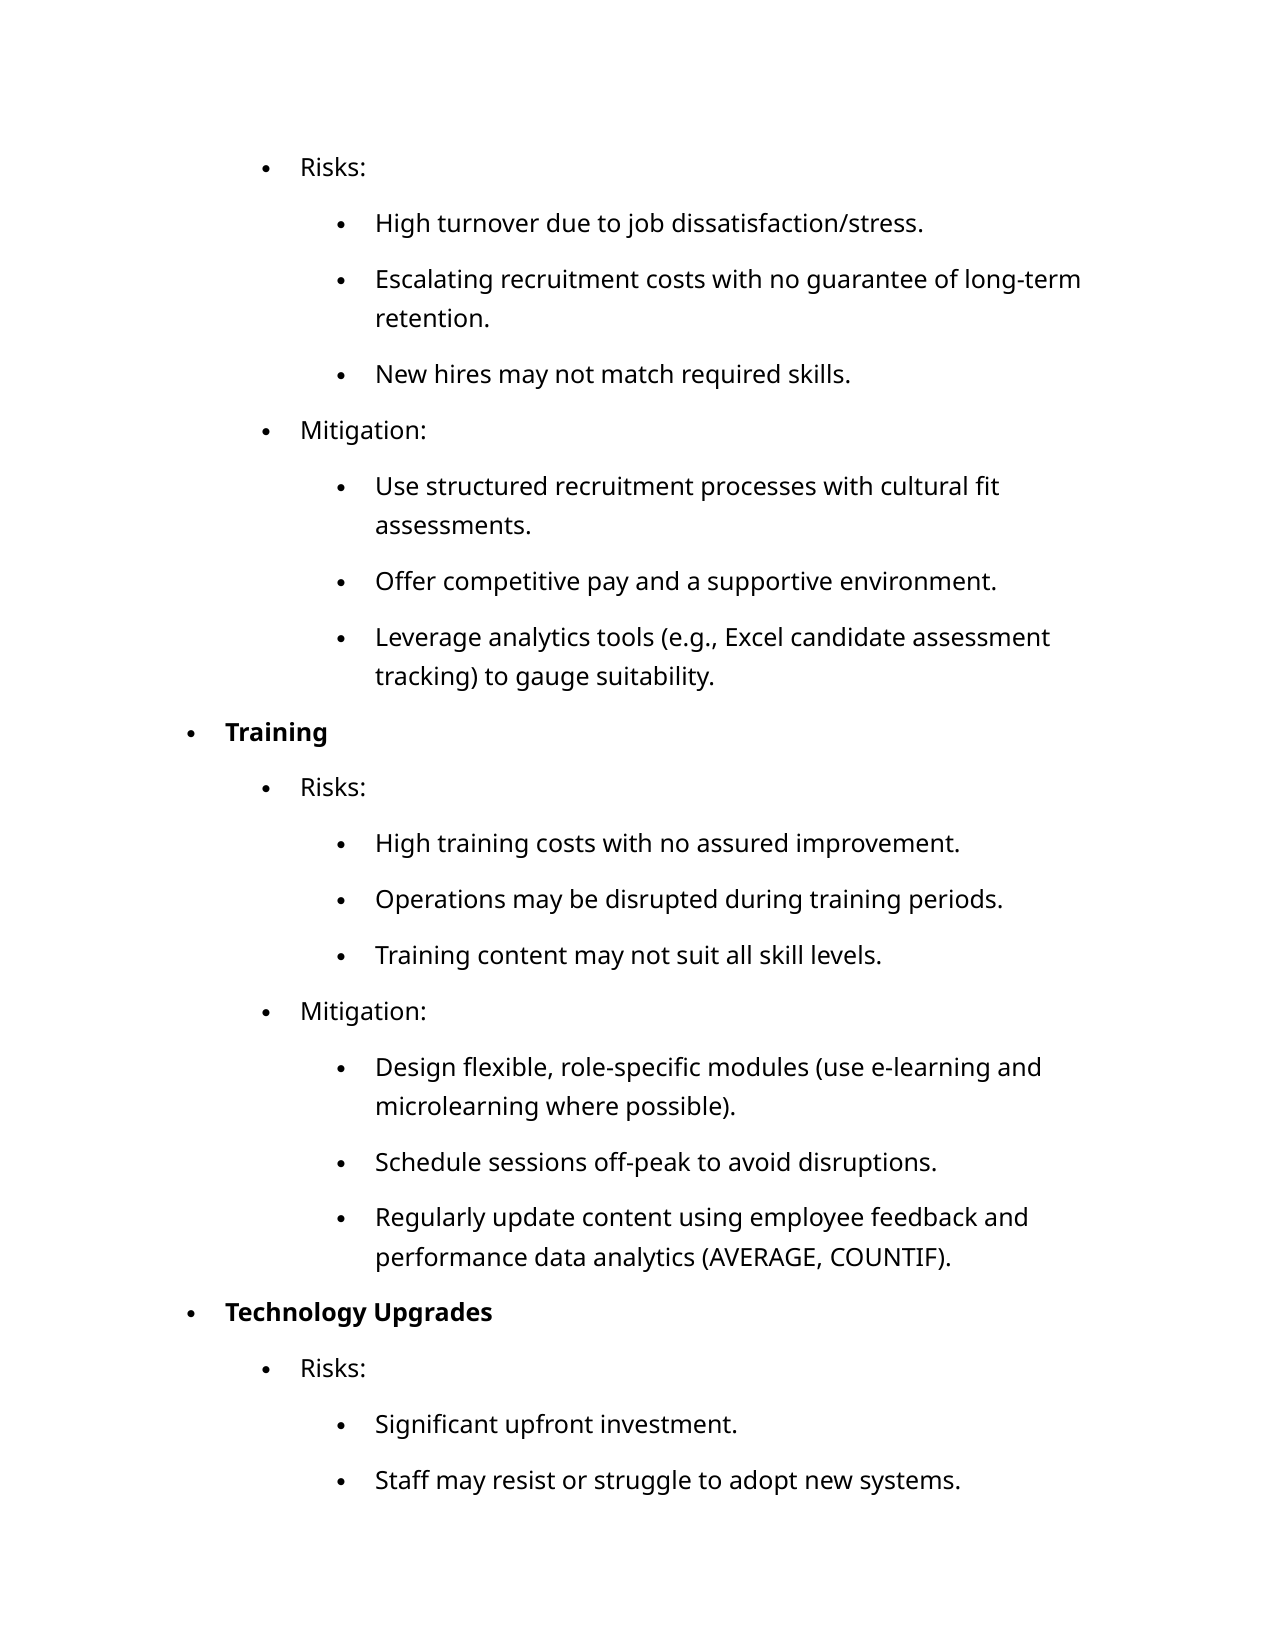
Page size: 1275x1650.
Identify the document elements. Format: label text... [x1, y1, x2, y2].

list Mitigation: [262, 412, 1125, 447]
list Training [187, 714, 1125, 748]
list Operations may be disrupted during training periods. [337, 882, 1125, 916]
list Use structured recruitment processes with cultural fit assessments. [337, 468, 1125, 542]
list High training costs with no assured improvement. [337, 826, 1125, 860]
list Risks: [262, 770, 1125, 804]
list Mitigation: [262, 993, 1125, 1027]
list Technology Upgrades [187, 1295, 1125, 1329]
list Design flexible, role-specific modules (use e-learning and microlearning where possible). [337, 1049, 1125, 1122]
list Risks: [262, 150, 1125, 184]
list Staff may resist or struggle to adopt new systems. [337, 1462, 1125, 1497]
list High turnover due to job dissatisfaction/stress. [337, 206, 1125, 240]
list New hires may not match required skills. [337, 357, 1125, 391]
list Risks: [262, 1351, 1125, 1385]
list Offer competitive pay and a supportive environment. [337, 563, 1125, 597]
list Escalating recruitment costs with no guarantee of long-term retention. [337, 262, 1125, 335]
list Leverage analytics tools (e.g., Excel candidate assessment tracking) to gauge suitability. [337, 619, 1125, 692]
list Regularly update content using employee feedback and performance data analytics (AVERAGE, COUNTIF). [337, 1200, 1125, 1273]
list Training content may not suit all skill levels. [337, 937, 1125, 972]
list Schedule sessions off-peak to avoid disruptions. [337, 1144, 1125, 1178]
list Significant upfront investment. [337, 1407, 1125, 1441]
